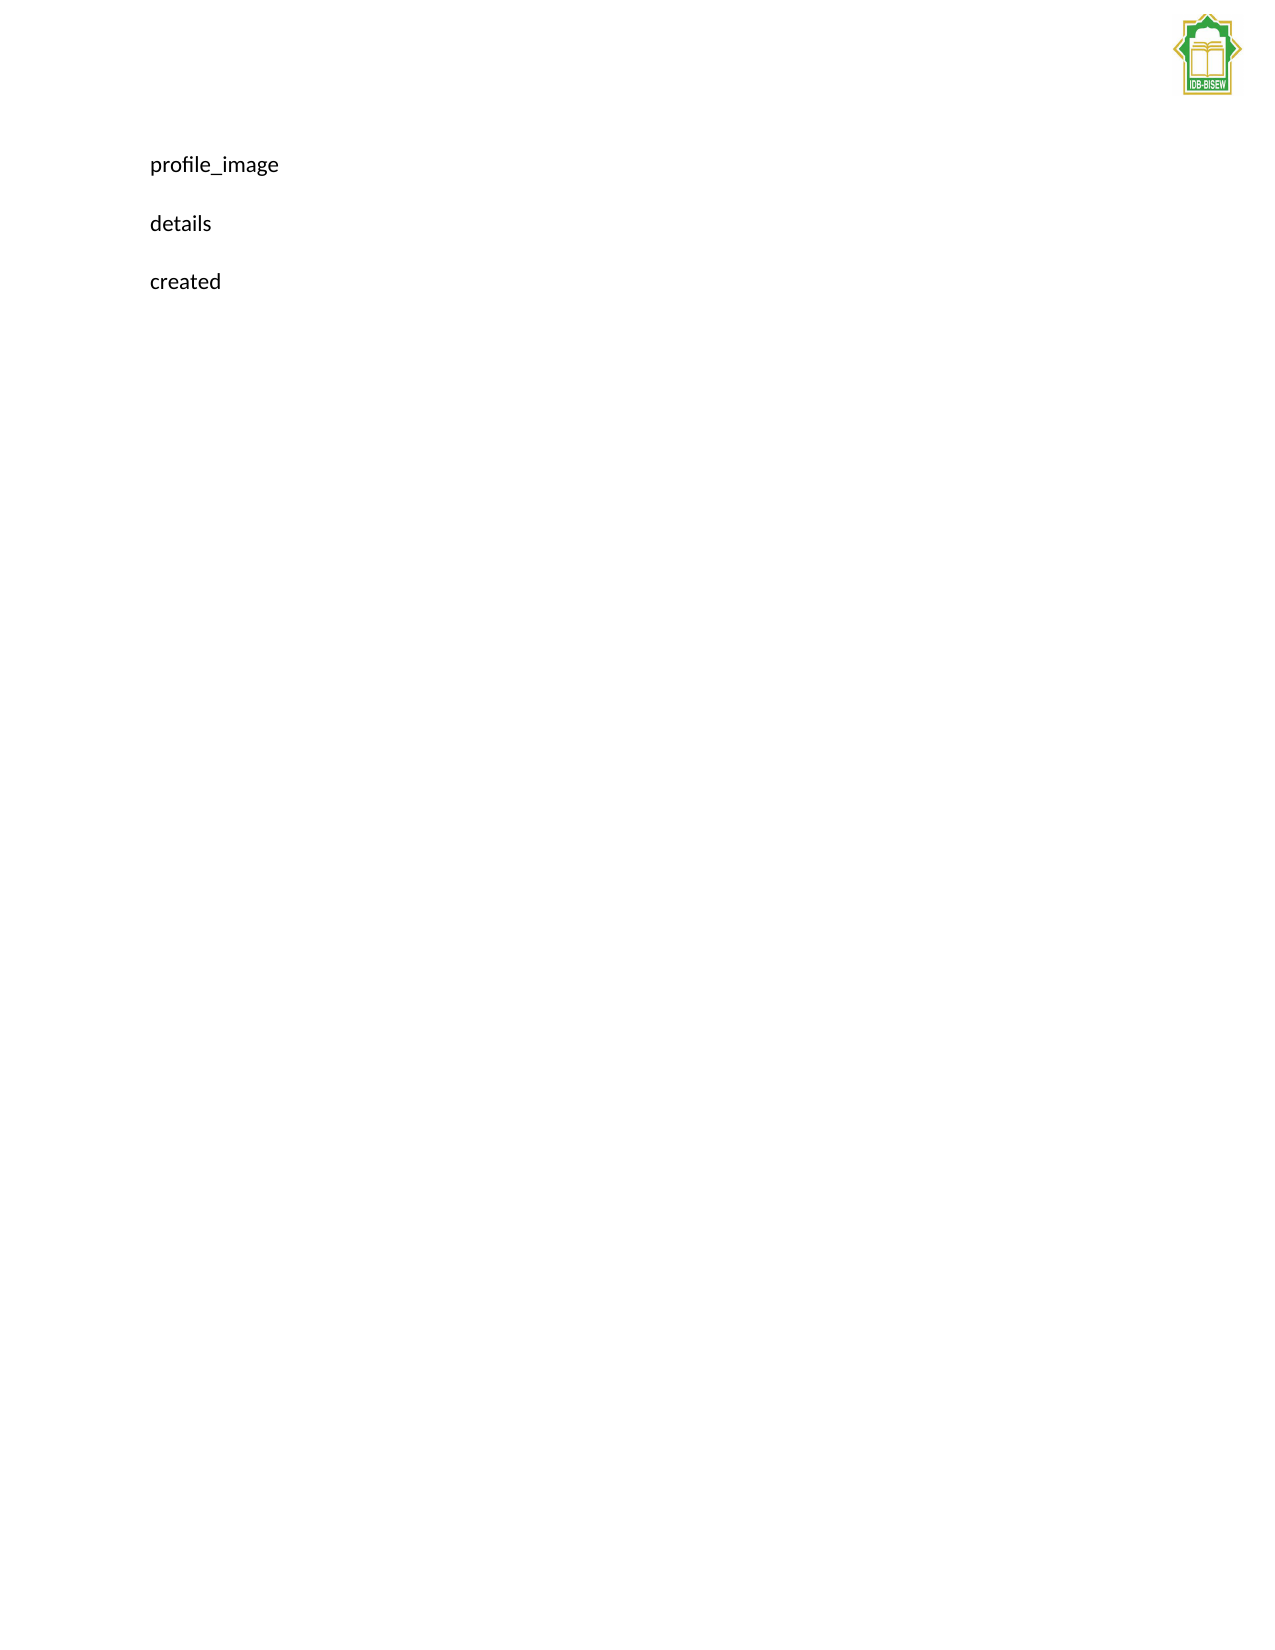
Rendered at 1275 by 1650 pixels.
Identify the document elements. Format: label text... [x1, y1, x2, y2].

picture [1171, 14, 1244, 96]
text profile_image [150, 150, 1125, 178]
text details [150, 209, 1125, 237]
text created [150, 267, 1125, 295]
